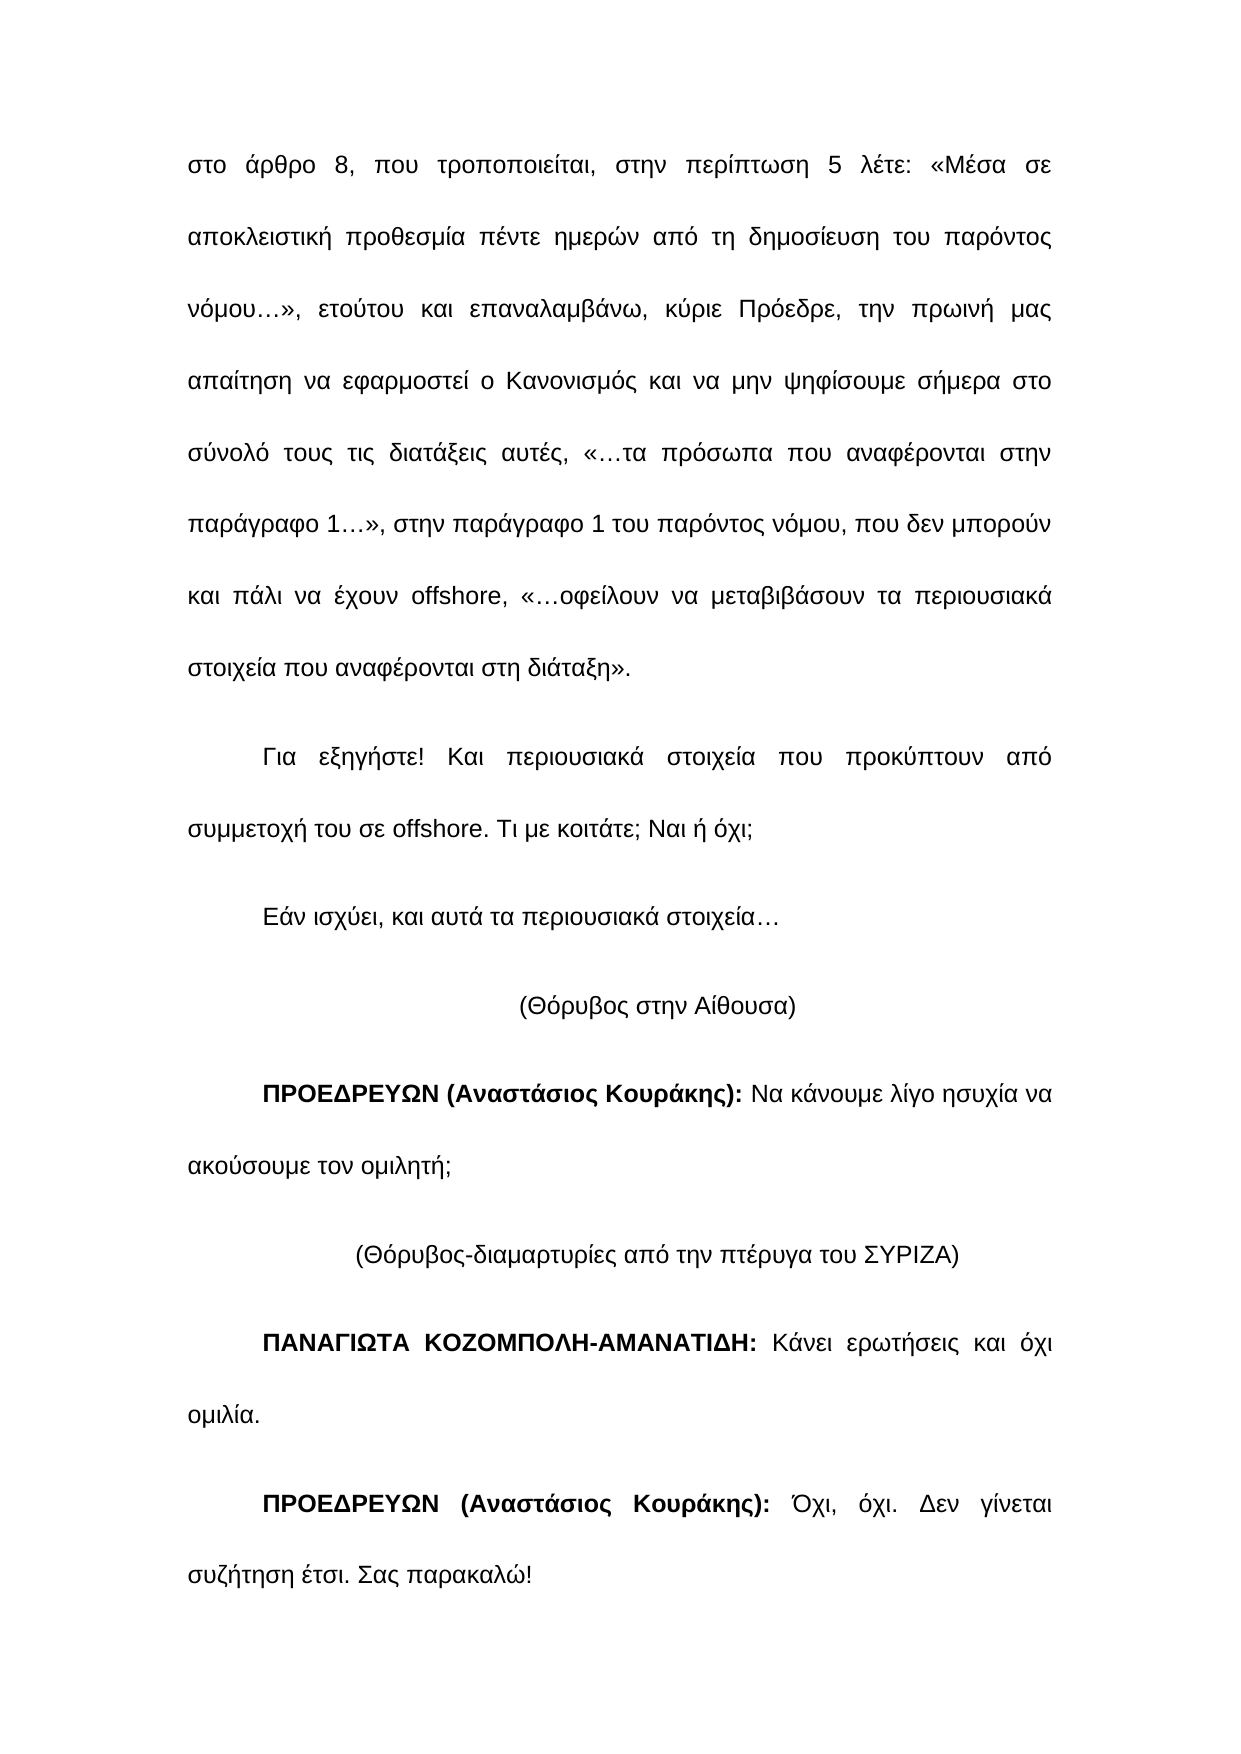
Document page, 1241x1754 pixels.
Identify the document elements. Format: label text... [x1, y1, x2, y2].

text Για εξηγήστε! Και περιουσιακά στοιχεία που προκύπτουν από συμμετοχή του σε offshore. Τι με κοιτάτε; Ναι ή όχι; [187, 742, 1053, 842]
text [187, 150, 1053, 682]
text (Θόρυβος-διαμαρτυρίες από την πτέρυγα του ΣΥΡΙΖΑ) [187, 1239, 1053, 1268]
text ΠΡΟΕΔΡΕΥΩΝ (Αναστάσιος Κουράκης): Να κάνουμε λίγο ησυχία να ακούσουμε τον ομιλητή; [187, 1079, 1053, 1180]
text ΠΑΝΑΓΙΩΤΑ ΚΟΖΟΜΠΟΛΗ-ΑΜΑΝΑΤΙΔΗ: Κάνει ερωτήσεις και όχι ομιλία. [187, 1328, 1053, 1429]
text (Θόρυβος στην Αίθουσα) [187, 991, 1053, 1019]
text ΠΡΟΕΔΡΕΥΩΝ (Αναστάσιος Κουράκης): Όχι, όχι. Δεν γίνεται συζήτηση έτσι. Σας παρακαλώ! [187, 1488, 1053, 1589]
text Εάν ισχύει, και αυτά τα περιουσιακά στοιχεία… [187, 902, 1053, 931]
